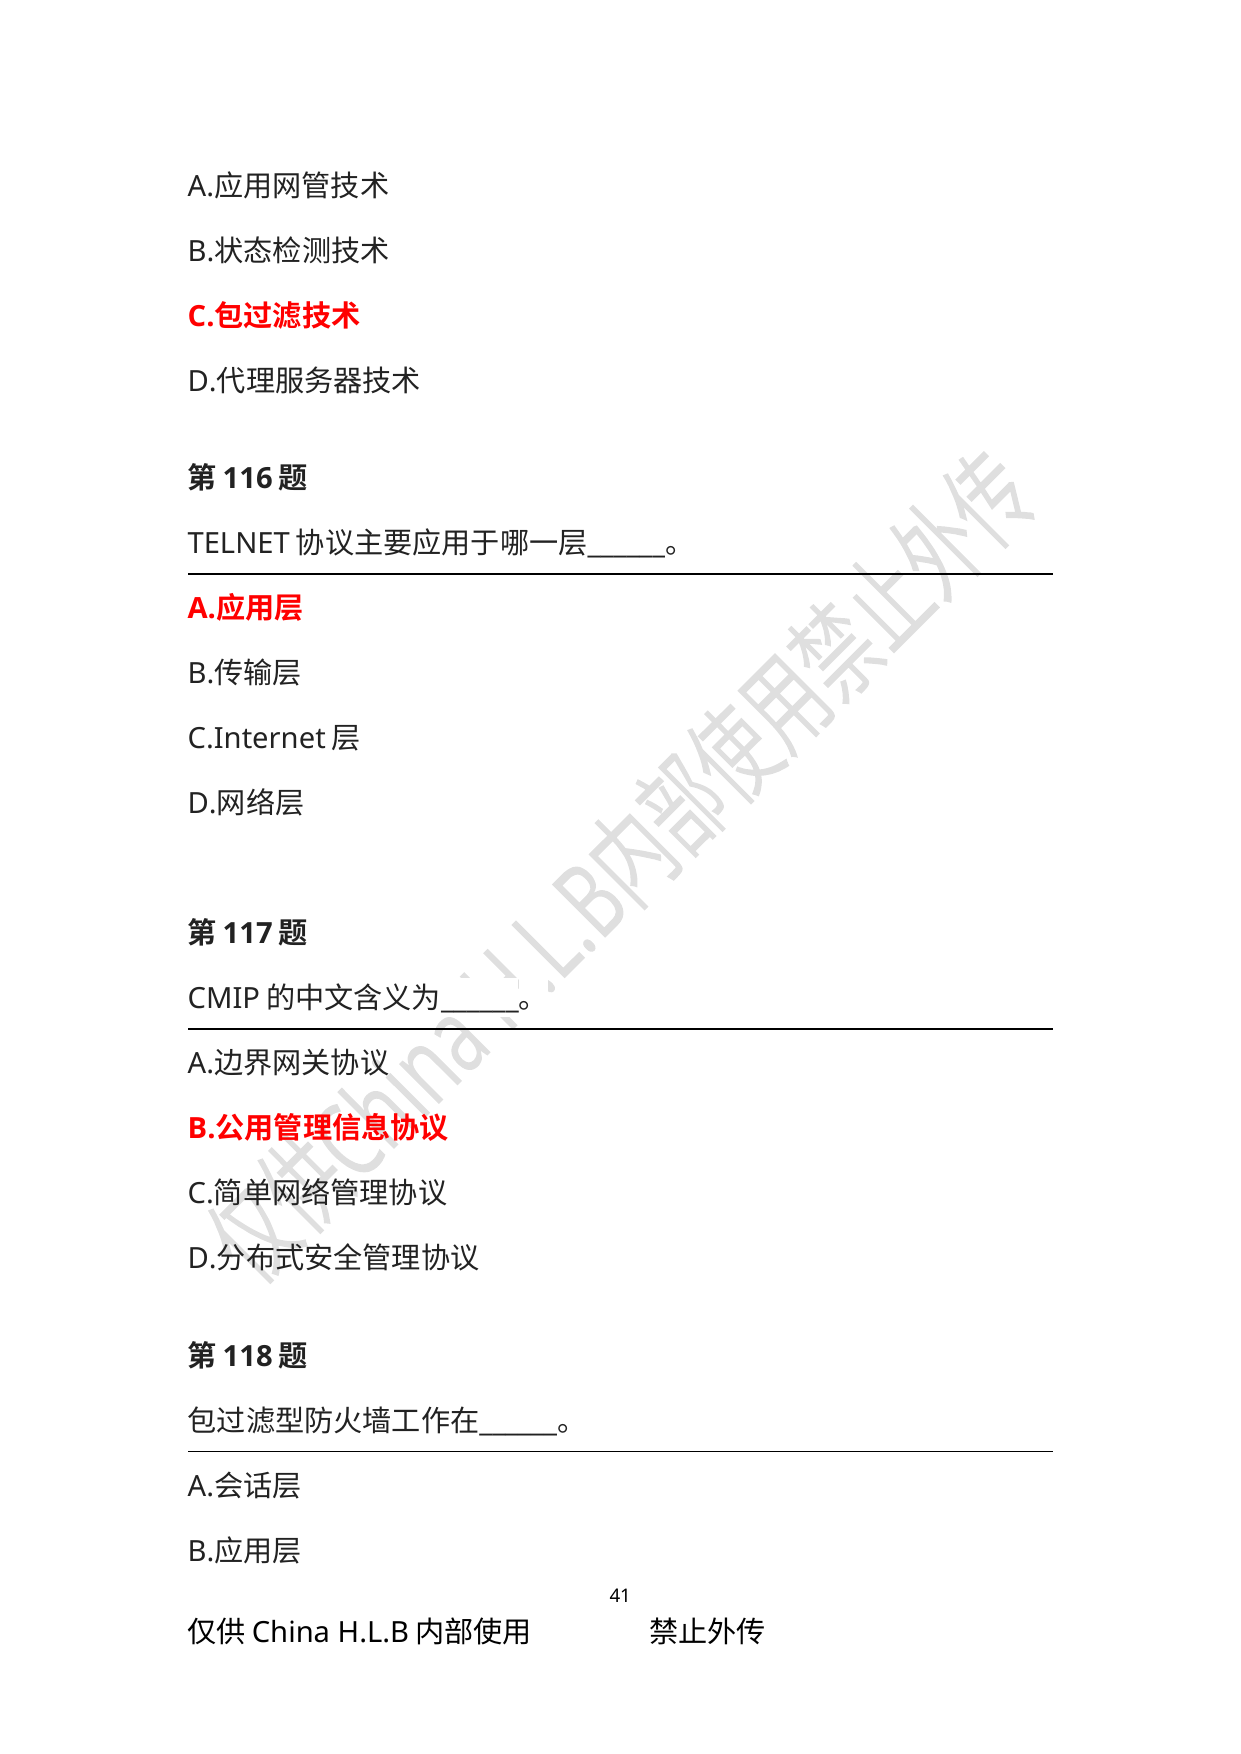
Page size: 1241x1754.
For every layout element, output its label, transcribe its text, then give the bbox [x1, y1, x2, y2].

text 第116题 TELNET协议主要应用于哪一层______。 [187, 444, 1053, 574]
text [187, 1451, 1053, 1581]
text A.应用网管技术 B.状态检测技术 C.包过滤技术 D.代理服务器技术 [187, 151, 1053, 411]
text A.边界网关协议 B.公用管理信息协议 C.简单网络管理协议 D.分布式安全管理协议 [187, 1029, 1053, 1289]
text A.应用层 B.传输层 C.Internet层 D.网络层 [187, 574, 1053, 834]
text 第117题 CMIP的中文含义为______。 [187, 899, 1053, 1029]
text 第118题 包过滤型防火墙工作在______。 [187, 1321, 1053, 1451]
